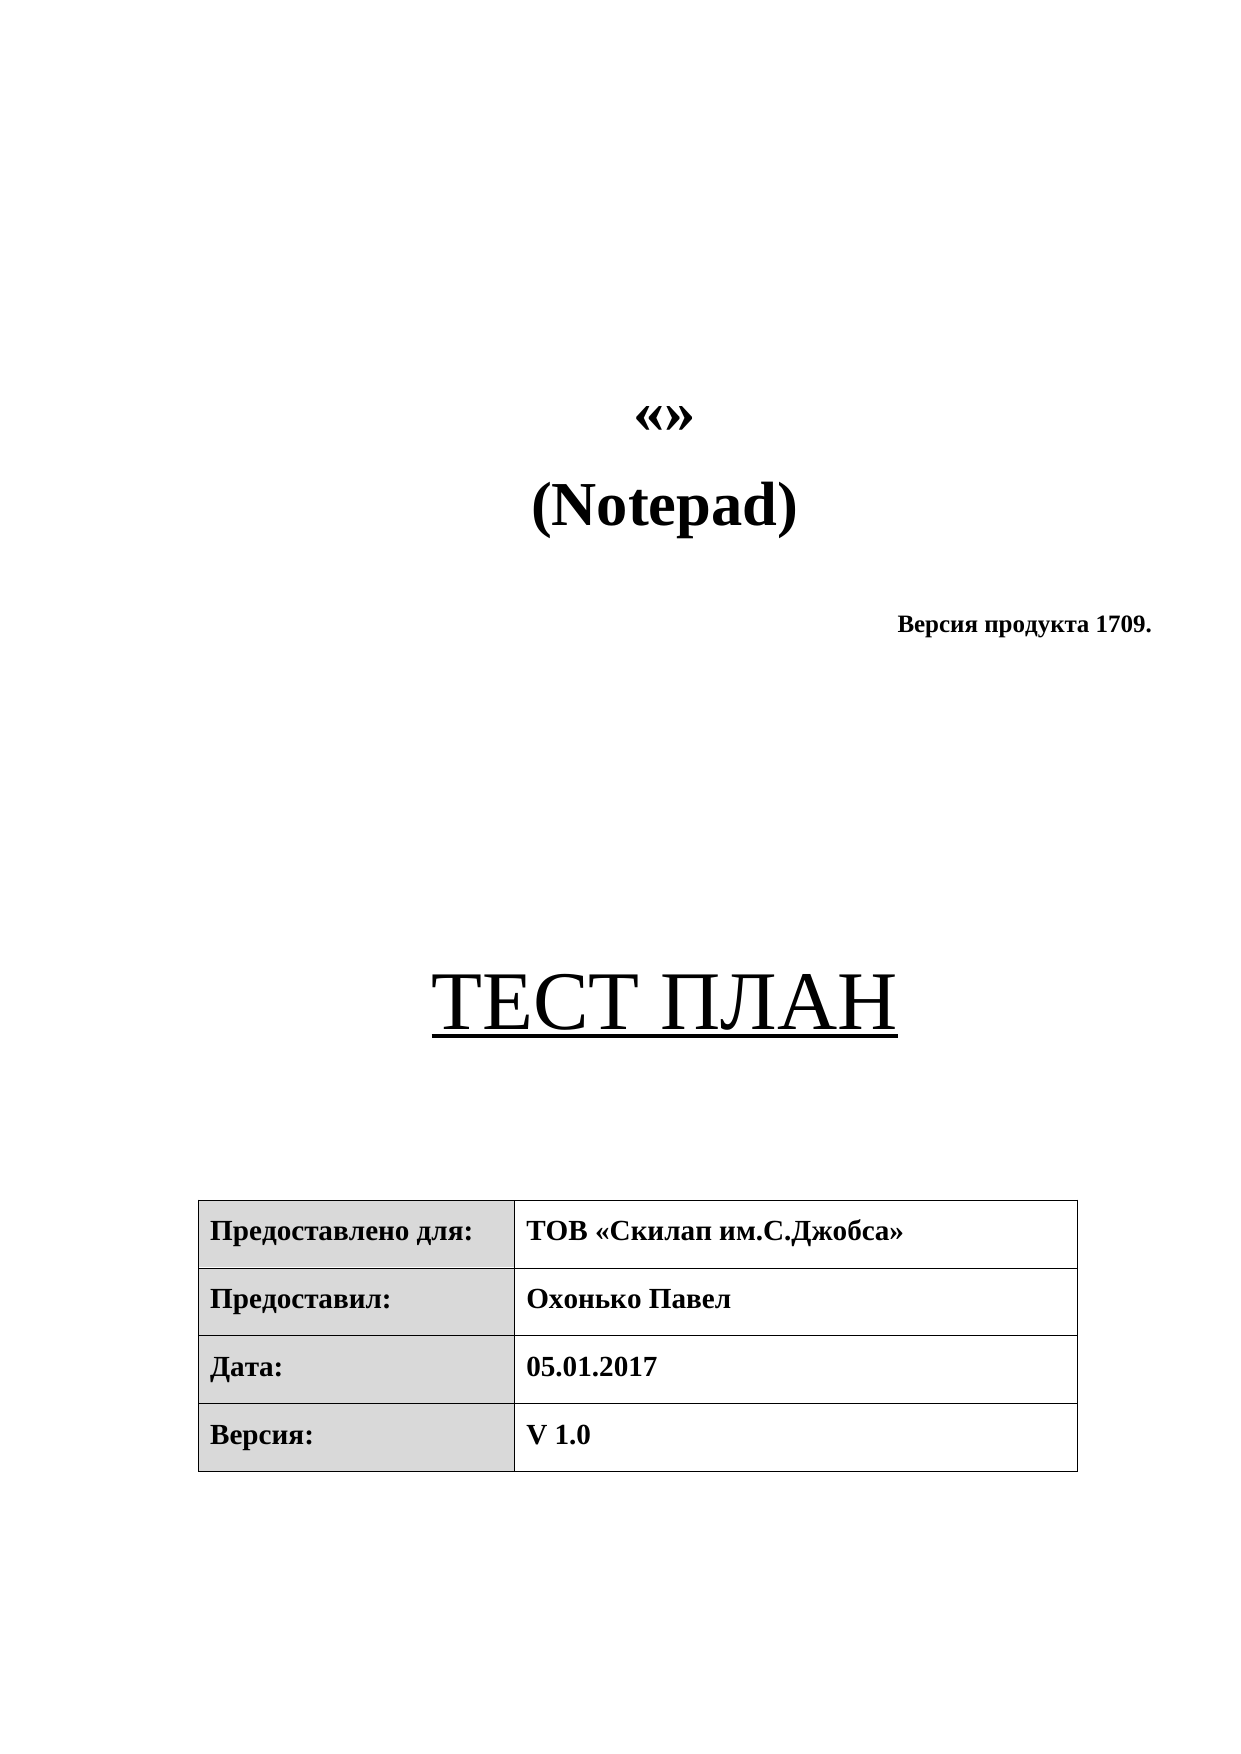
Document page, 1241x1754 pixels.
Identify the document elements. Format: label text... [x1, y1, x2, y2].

table_header ТОВ «Скилап им.С.Джобса» [515, 1201, 1077, 1267]
text Версия продукта 1709. [177, 609, 1152, 638]
text ТЕСТ ПЛАН [177, 951, 1152, 1047]
text (Notepad) [177, 467, 1152, 539]
table_cell 05.01.2017 [515, 1336, 1077, 1403]
table_header Предоставлено для: [199, 1201, 514, 1267]
table_cell Дата: [199, 1336, 514, 1403]
table_cell Версия: [199, 1404, 514, 1471]
text «БЛОКНОТ» [177, 374, 1152, 446]
table_cell Охонько Павел [515, 1269, 1077, 1335]
table_cell V 1.0 [515, 1404, 1077, 1471]
table_cell Предоставил: [199, 1269, 514, 1335]
